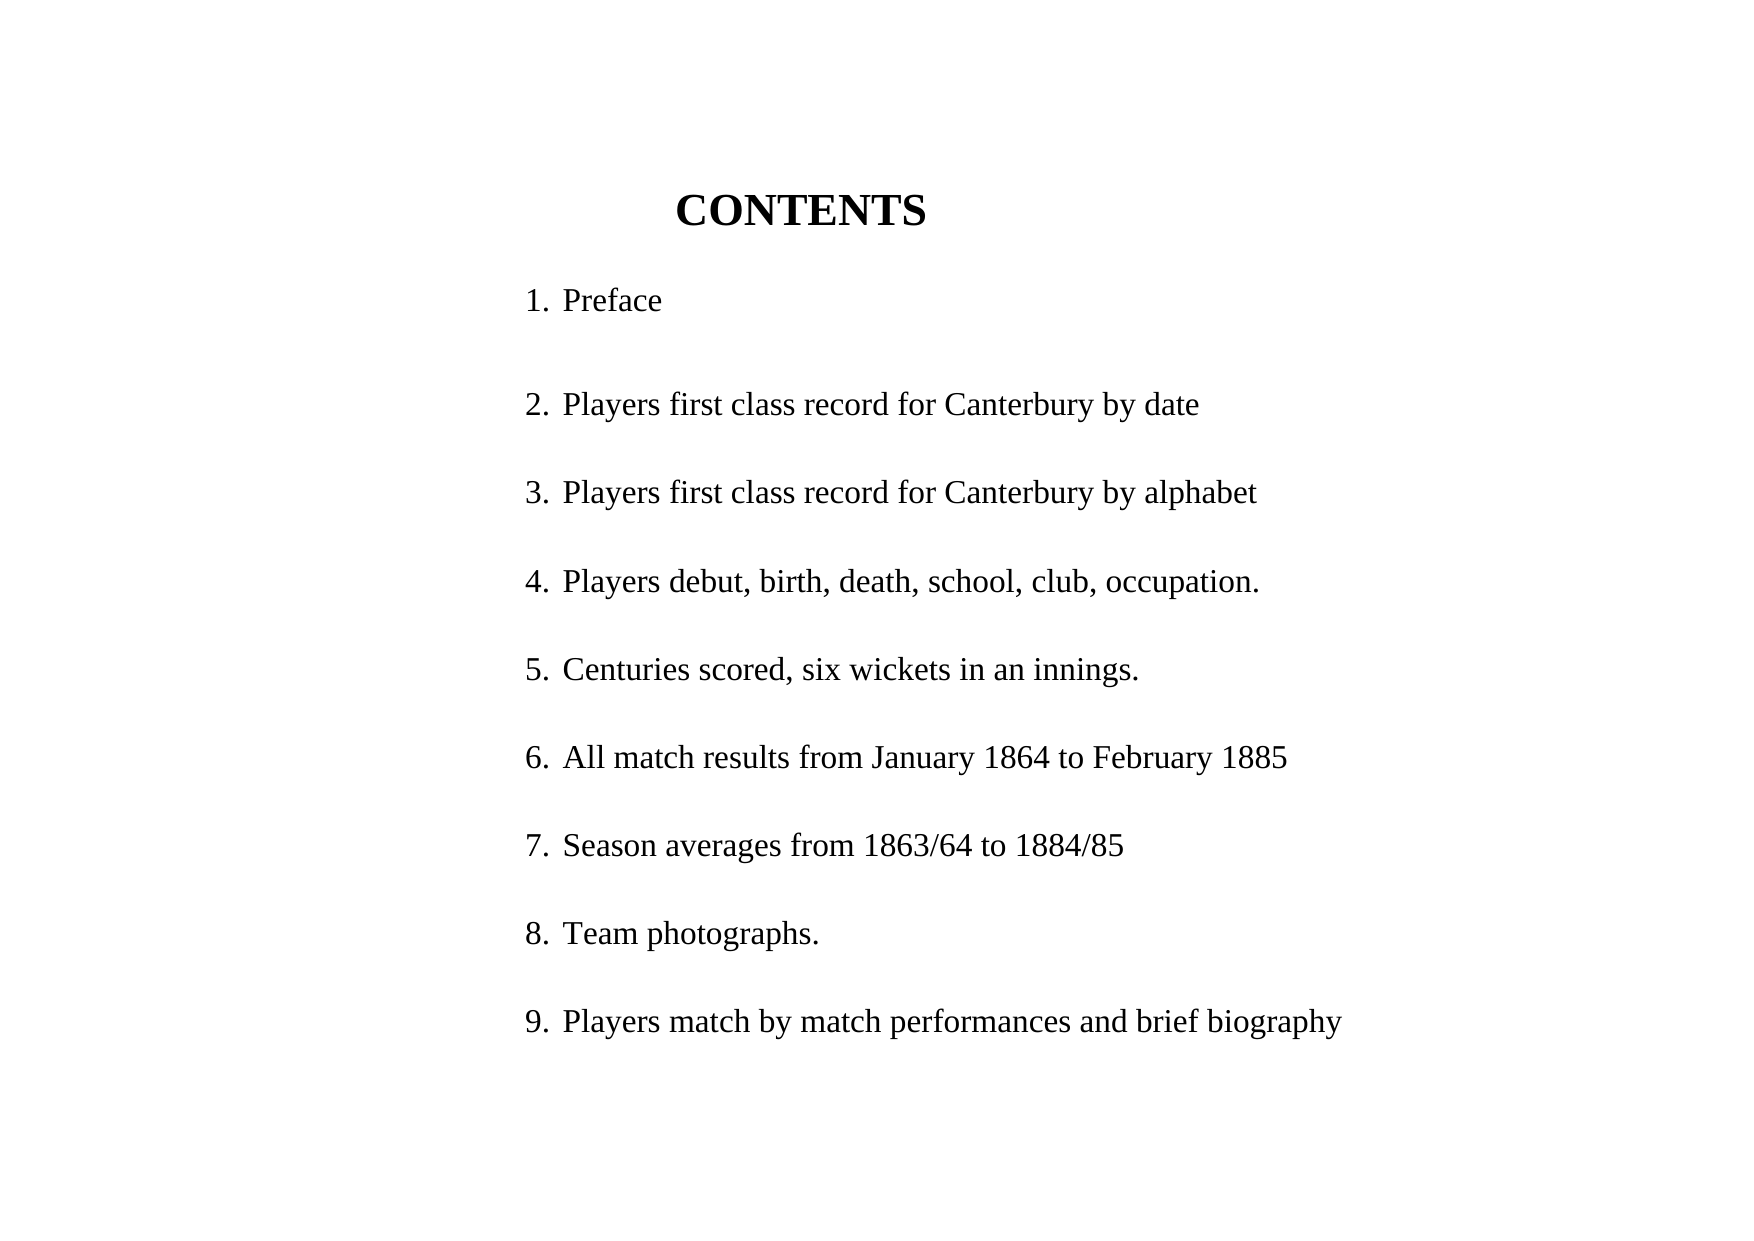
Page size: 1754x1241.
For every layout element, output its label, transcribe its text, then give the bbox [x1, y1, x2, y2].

text CONTENTS [675, 183, 1604, 236]
list Team photographs. [525, 913, 1604, 952]
list Preface [525, 280, 1604, 318]
list Players first class record for Canterbury by alphabet [525, 473, 1604, 511]
list Centuries scored, six wickets in an innings. [525, 649, 1604, 687]
list Season averages from 1863/64 to 1884/85 [525, 825, 1604, 864]
list All match results from January 1864 to February 1885 [525, 737, 1604, 776]
list Players match by match performances and brief biography [525, 1002, 1604, 1040]
list Players debut, birth, death, school, club, occupation. [525, 561, 1604, 599]
list Players first class record for Canterbury by date [525, 385, 1604, 423]
